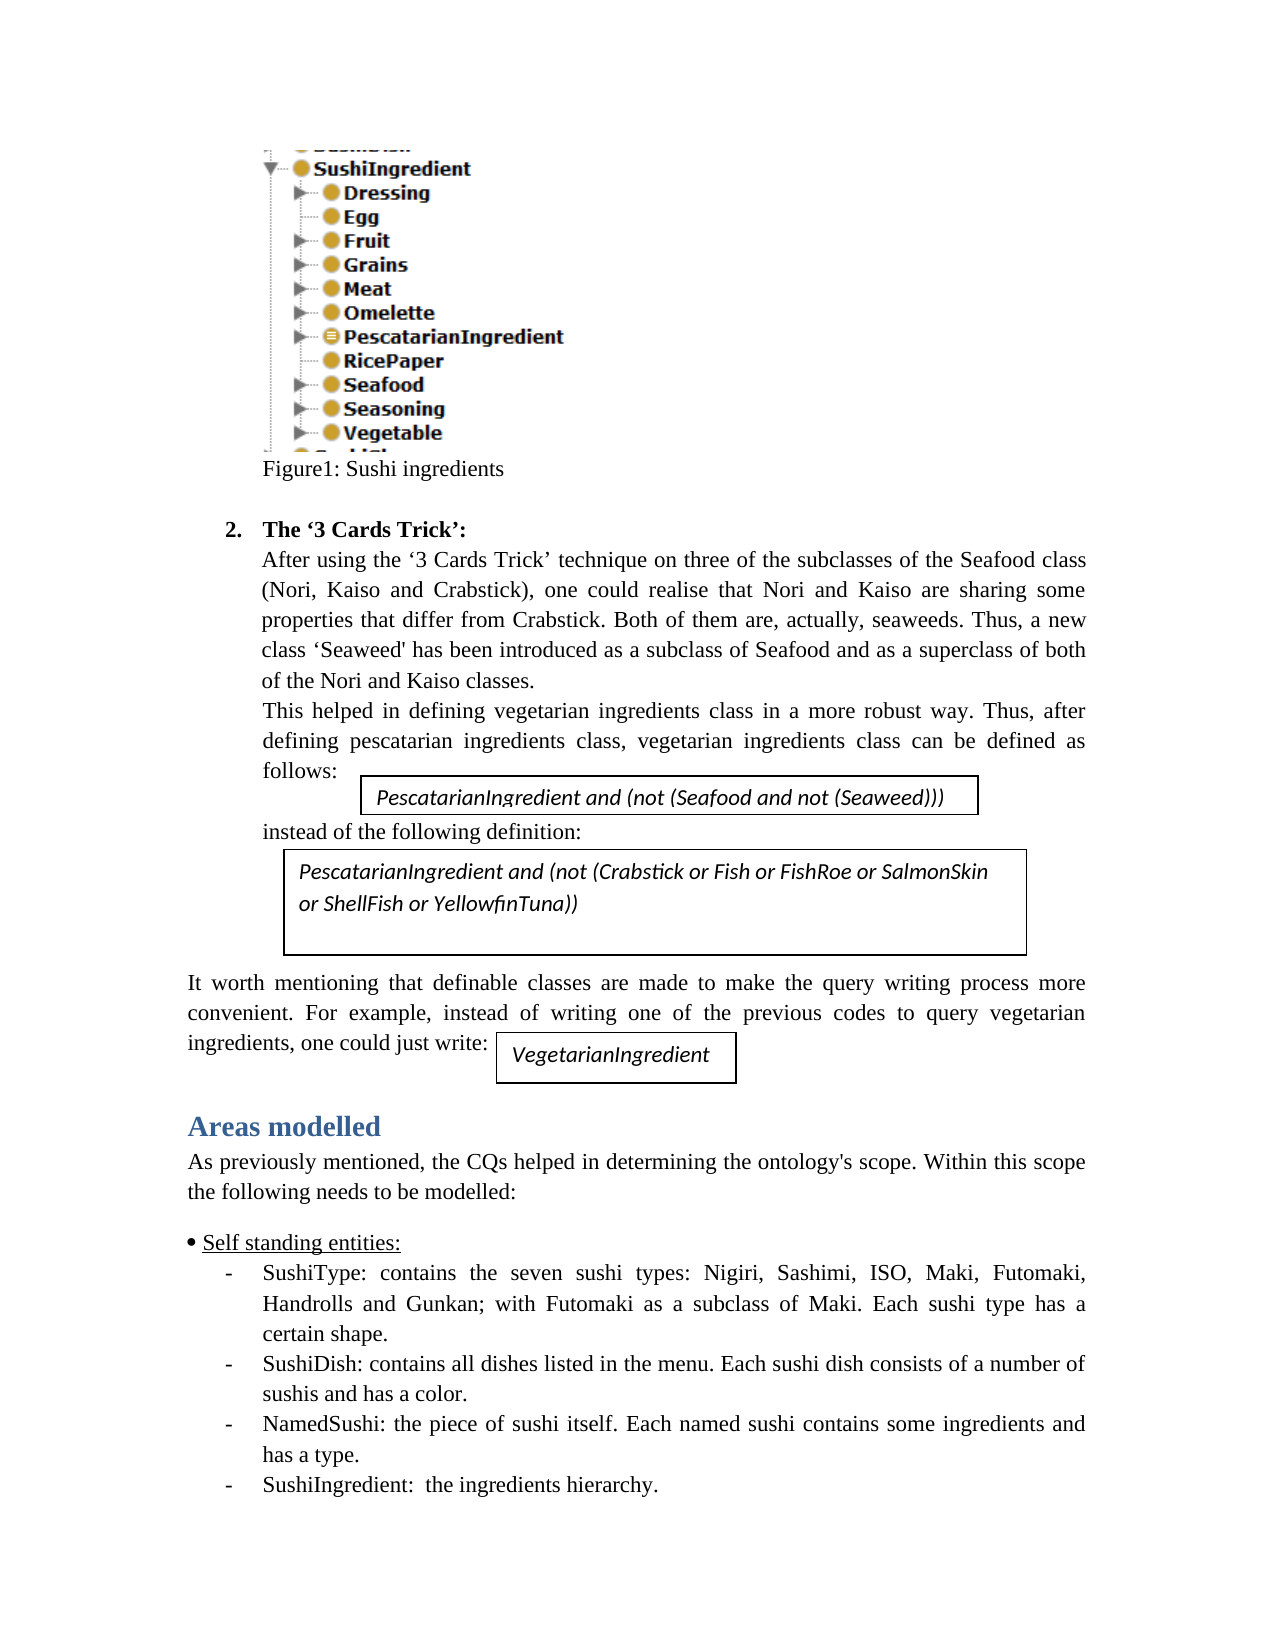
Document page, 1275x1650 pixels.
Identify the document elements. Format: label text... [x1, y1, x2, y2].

list SushiType: contains the seven sushi types: Nigiri, Sashimi, ISO, Maki, Futomaki, Handrolls and Gunkan; with Futomaki as a subclass of Maki. Each sushi type has a certain shape. [225, 1259, 1087, 1346]
text As previously mentioned, the CQs helped in determining the ontology's scope. Within this scope the following needs to be modelled: [187, 1148, 1087, 1204]
picture [262, 150, 567, 452]
list SushiDish: contains all dishes listed in the menu. Each sushi dish consists of a number of sushis and has a color. [225, 1350, 1087, 1407]
list NamedSushi: the piece of sushi itself. Each named sushi contains some ingredients and has a type. [225, 1410, 1087, 1467]
list Figure1: Sushi ingredients [262, 455, 1087, 482]
subtitle Areas modelled [187, 1109, 1087, 1143]
list SushiIngredient: the ingredients hierarchy. [225, 1471, 1087, 1497]
list instead of the following definition: [262, 818, 1087, 844]
text After using the ‘3 Cards Trick’ technique on three of the subclasses of the Seafood class (Nori, Kaiso and Crabstick), one could realise that Nori and Kaiso are sharing some properties that differ from Crabstick. Both of them are, actually, seaweeds. Thus, a new class ‘Seaweed' has been introduced as a subclass of Seafood and as a superclass of both of the Nori and Kaiso classes. [261, 546, 1087, 693]
list The ‘3 Cards Trick’: [225, 516, 1087, 542]
list It worth mentioning that definable classes are made to make the query writing process more convenient. For example, instead of writing one of the previous codes to query vegetarian ingredients, one could just write: [187, 969, 1087, 1056]
list This helped in defining vegetarian ingredients class in a more robust way. Thus, after defining pescatarian ingredients class, vegetarian ingredients class can be defined as follows: [262, 697, 1087, 784]
list Self standing entities: [187, 1229, 1087, 1256]
